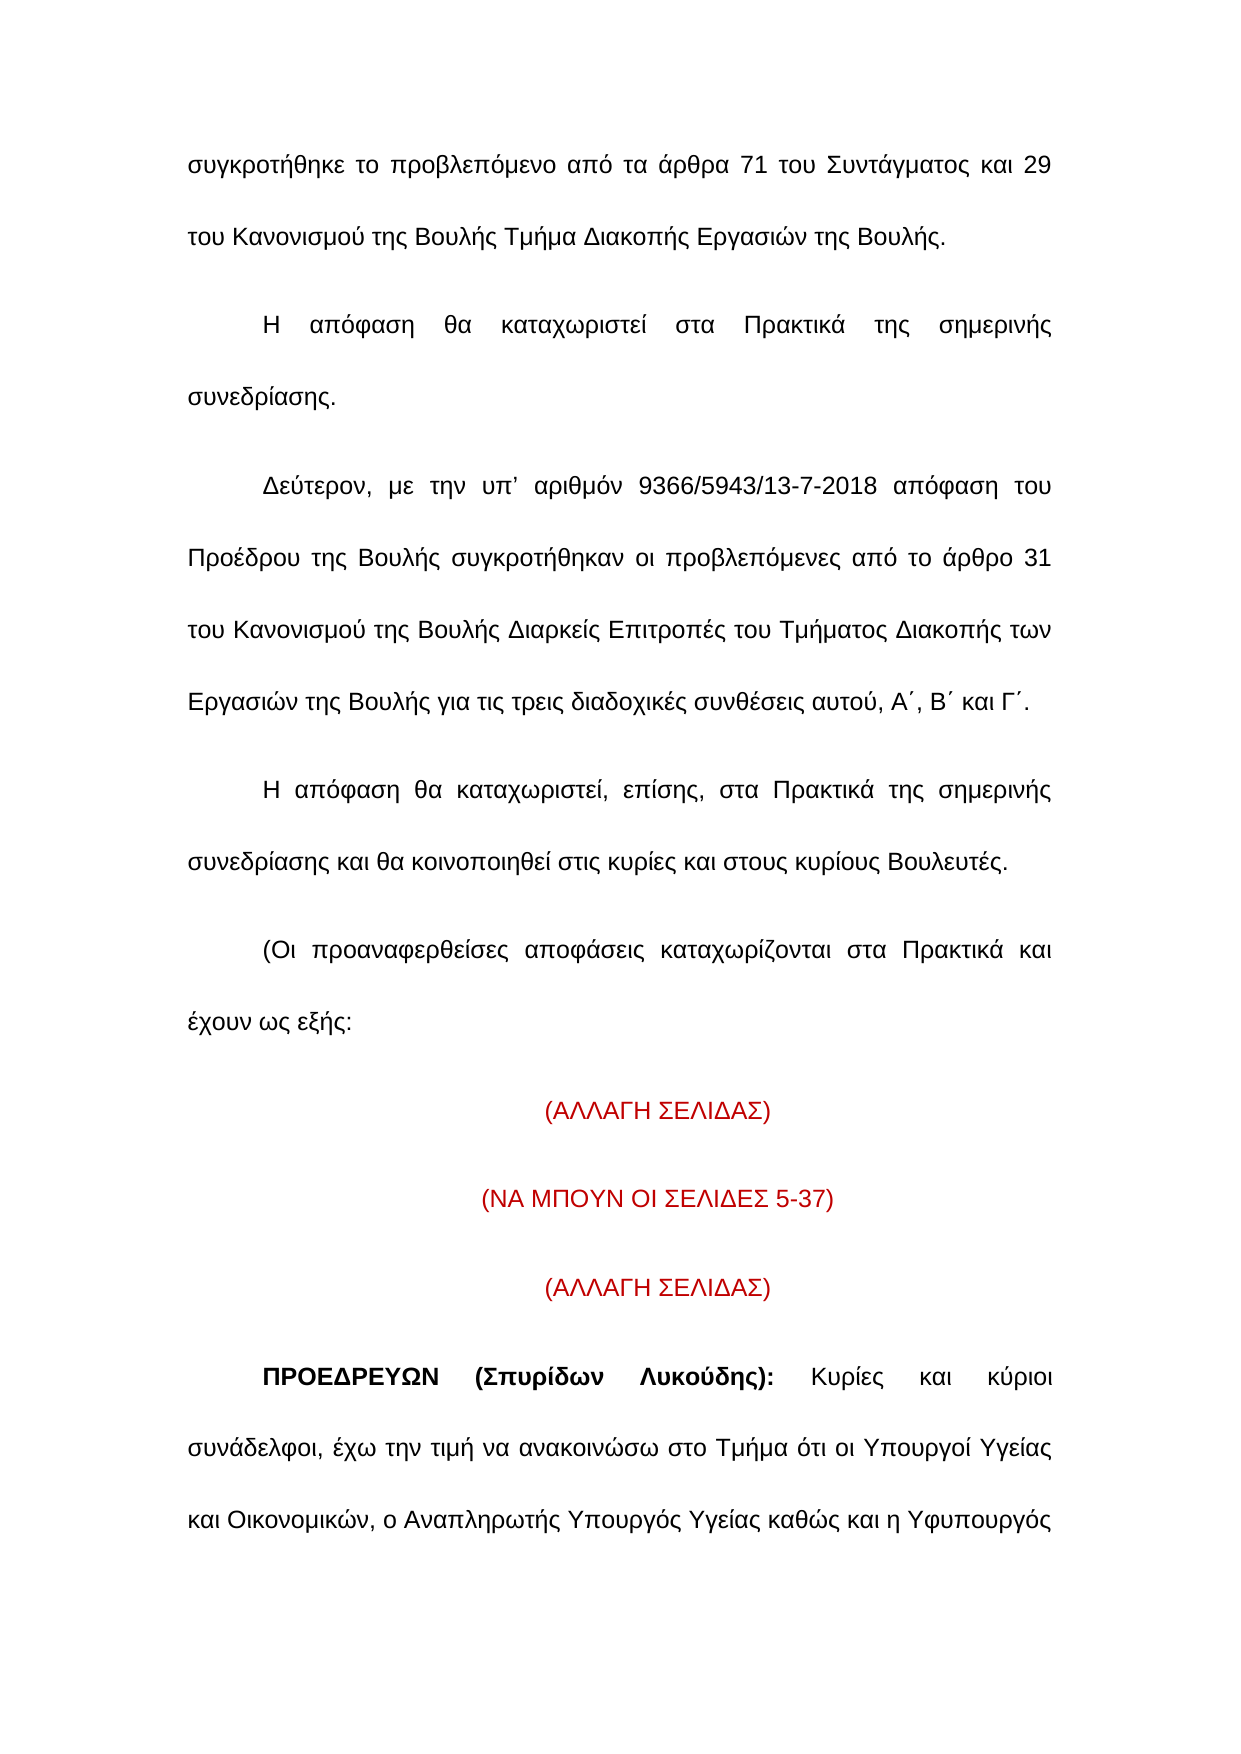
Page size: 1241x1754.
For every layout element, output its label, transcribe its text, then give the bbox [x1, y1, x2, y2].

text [187, 150, 1053, 251]
text Η απόφαση θα καταχωριστεί στα Πρακτικά της σημερινής συνεδρίασης. [187, 310, 1053, 411]
text Η απόφαση θα καταχωριστεί, επίσης, στα Πρακτικά της σημερινής συνεδρίασης και θα κοινοποιηθεί στις κυρίες και στους κυρίους Βουλευτές. [187, 775, 1053, 876]
text (ΝΑ ΜΠΟΥΝ ΟΙ ΣΕΛΙΔΕΣ 5-37) [187, 1184, 1053, 1213]
text (ΑΛΛΑΓΗ ΣΕΛΙΔΑΣ) [187, 1096, 1053, 1124]
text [187, 1361, 1053, 1534]
text (ΑΛΛΑΓΗ ΣΕΛΙΔΑΣ) [187, 1273, 1053, 1302]
text Δεύτερον, με την υπ’ αριθμόν 9366/5943/13-7-2018 απόφαση του Προέδρου της Βουλής συγκροτήθηκαν οι προβλεπόμενες από το άρθρο 31 του Κανονισμού της Βουλής Διαρκείς Επιτροπές του Τμήματος Διακοπής των Εργασιών της Βουλής για τις τρεις διαδοχικές συνθέσεις αυτού, Α΄, Β΄ και Γ΄. [187, 471, 1053, 715]
text (Οι προαναφερθείσες αποφάσεις καταχωρίζονται στα Πρακτικά και έχουν ως εξής: [187, 935, 1053, 1036]
